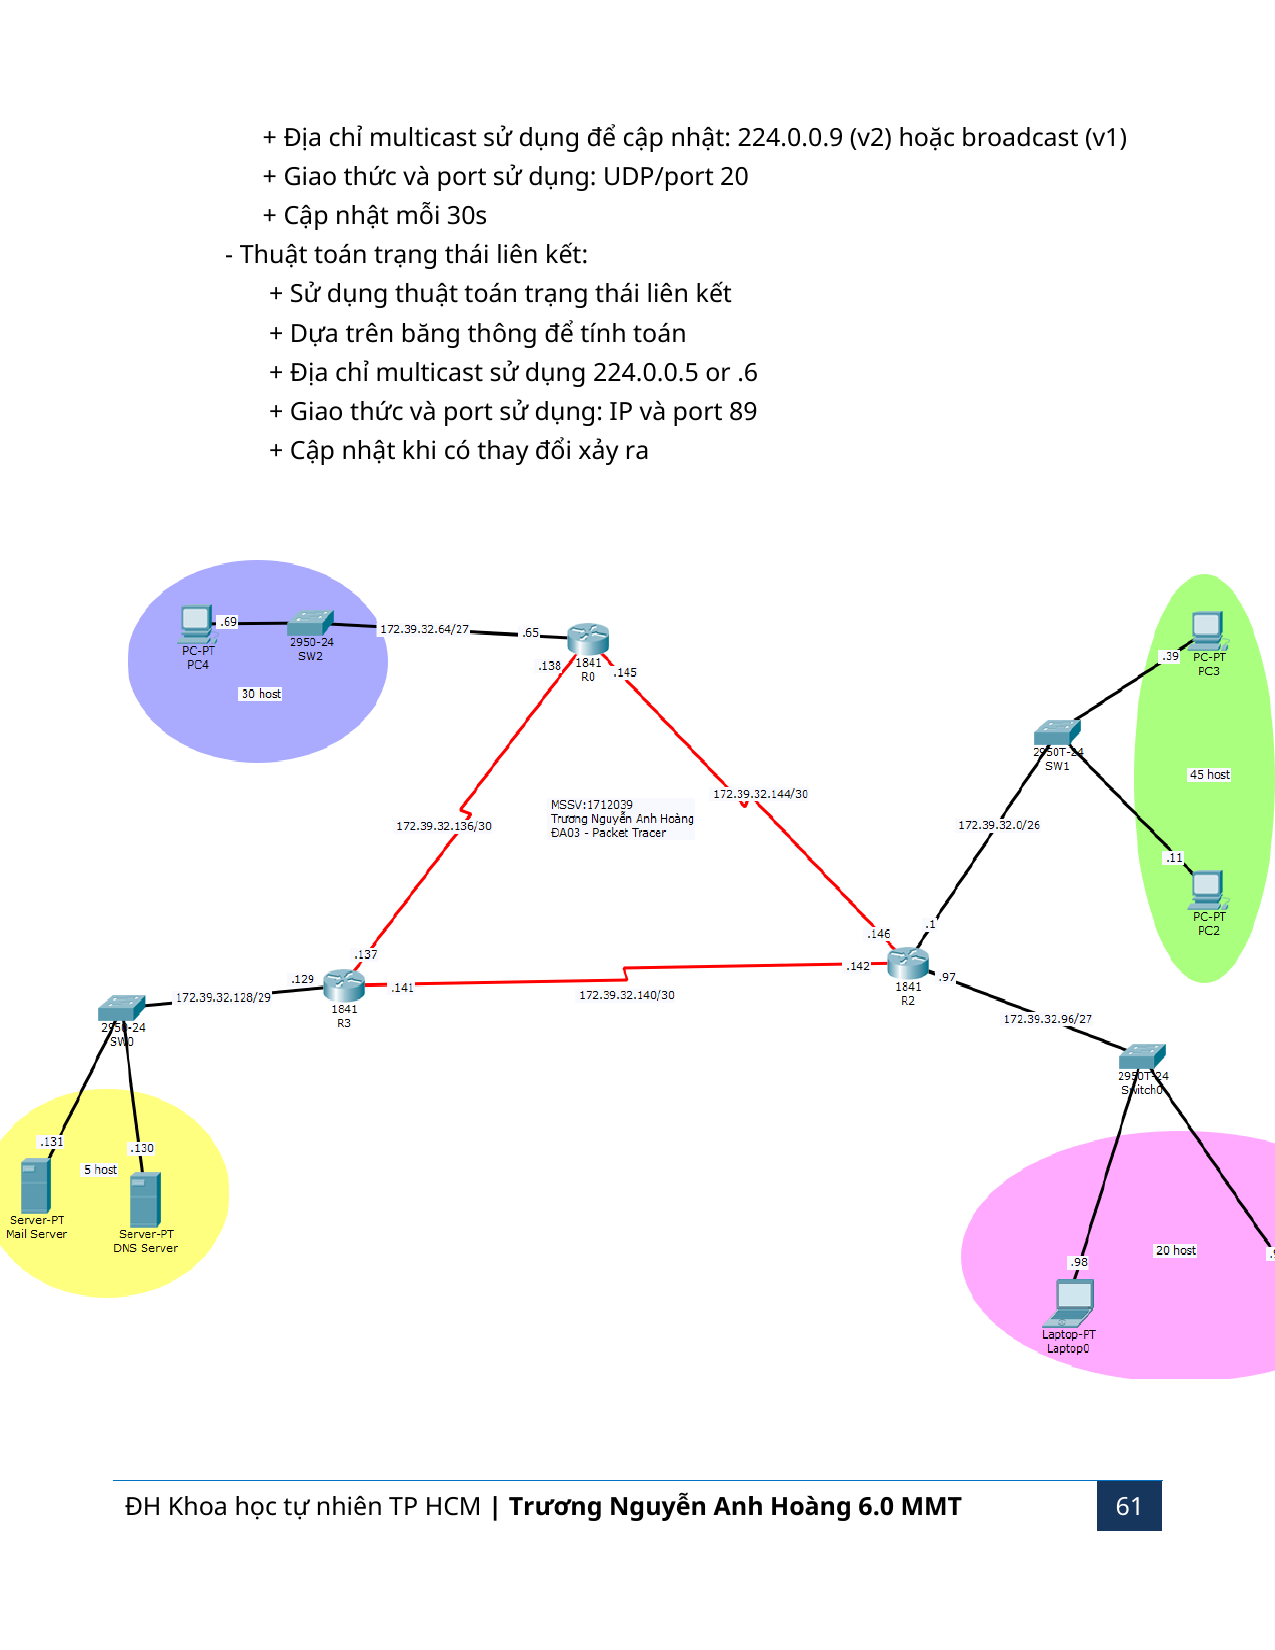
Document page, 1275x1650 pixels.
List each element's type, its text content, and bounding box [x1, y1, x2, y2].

list + Dựa trên băng thông để tính toán [225, 315, 1162, 349]
list + Cập nhật mỗi 30s [225, 198, 1162, 232]
list - Thuật toán trạng thái liên kết: [225, 237, 1162, 271]
picture [0, 550, 1275, 1381]
list + Sử dụng thuật toán trạng thái liên kết [225, 276, 1162, 310]
list + Giao thức và port sử dụng: UDP/port 20 [225, 159, 1162, 193]
list + Cập nhật khi có thay đổi xảy ra [225, 433, 1162, 467]
list + Địa chỉ multicast sử dụng để cập nhật: 224.0.0.9 (v2) hoặc broadcast (v1) [225, 119, 1162, 153]
list + Giao thức và port sử dụng: IP và port 89 [225, 394, 1162, 428]
list + Địa chỉ multicast sử dụng 224.0.0.5 or .6 [225, 354, 1162, 388]
